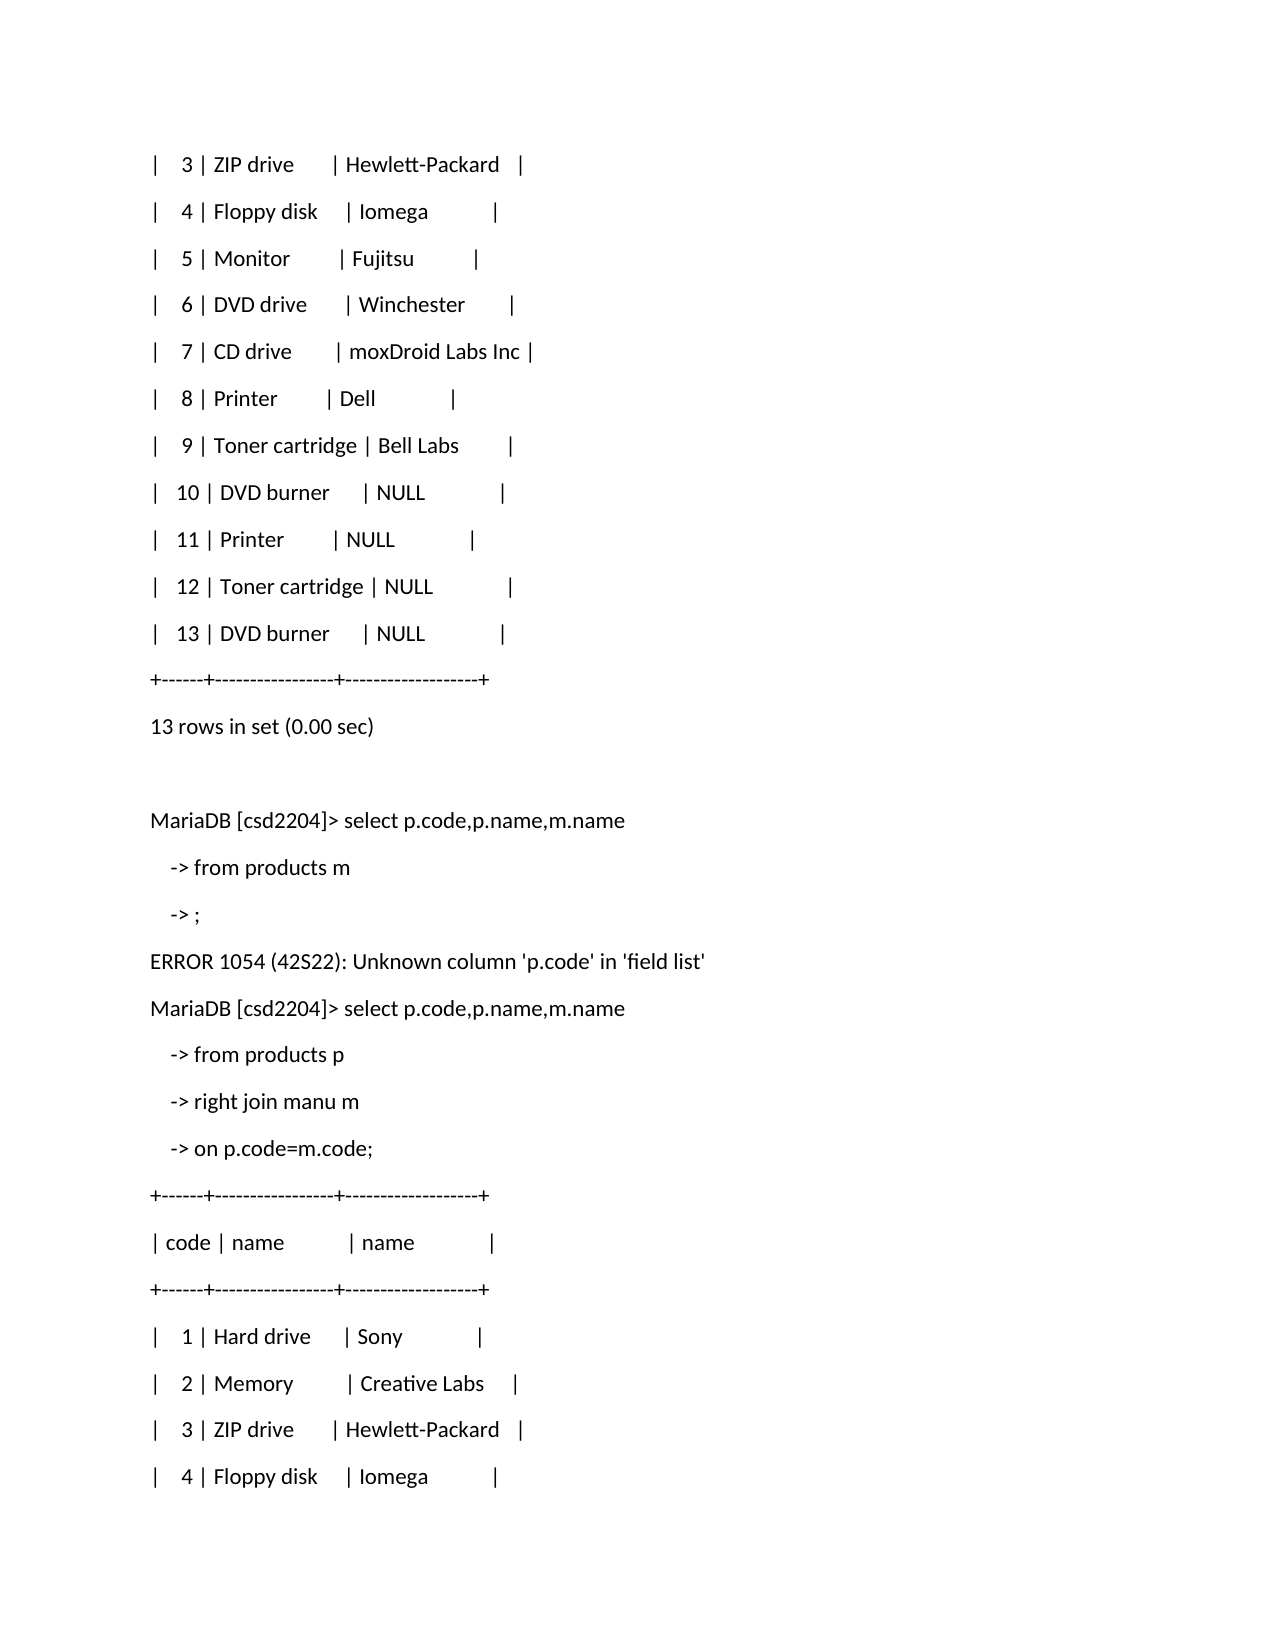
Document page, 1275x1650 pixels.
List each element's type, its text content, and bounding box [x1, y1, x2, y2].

text -> right join manu m [150, 1087, 1125, 1116]
text +------+-----------------+-------------------+ [150, 666, 1125, 694]
text | 11 | Printer | NULL | [150, 525, 1125, 553]
text -> on p.code=m.code; [150, 1134, 1125, 1162]
text | 8 | Printer | Dell | [150, 384, 1125, 412]
text MariaDB [csd2204]> select p.code,p.name,m.name [150, 806, 1125, 834]
text | 2 | Memory | Creative Labs | [150, 1369, 1125, 1397]
text | 5 | Monitor | Fujitsu | [150, 244, 1125, 272]
text MariaDB [csd2204]> select p.code,p.name,m.name [150, 994, 1125, 1022]
text | 3 | ZIP drive | Hewlett-Packard | [150, 1416, 1125, 1444]
text -> from products m [150, 853, 1125, 881]
text | 7 | CD drive | moxDroid Labs Inc | [150, 337, 1125, 366]
text | 3 | ZIP drive | Hewlett-Packard | [150, 150, 1125, 178]
text | 6 | DVD drive | Winchester | [150, 291, 1125, 319]
text | 4 | Floppy disk | Iomega | [150, 197, 1125, 225]
text -> ; [150, 900, 1125, 928]
text ERROR 1054 (42S22): Unknown column 'p.code' in 'field list' [150, 947, 1125, 975]
text | 4 | Floppy disk | Iomega | [150, 1462, 1125, 1491]
text | 10 | DVD burner | NULL | [150, 478, 1125, 506]
text | code | name | name | [150, 1228, 1125, 1256]
text | 12 | Toner cartridge | NULL | [150, 572, 1125, 600]
text | 9 | Toner cartridge | Bell Labs | [150, 431, 1125, 459]
text +------+-----------------+-------------------+ [150, 1181, 1125, 1209]
text -> from products p [150, 1041, 1125, 1069]
text | 1 | Hard drive | Sony | [150, 1322, 1125, 1350]
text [150, 1275, 1125, 1303]
text 13 rows in set (0.00 sec) [150, 712, 1125, 741]
text | 13 | DVD burner | NULL | [150, 619, 1125, 647]
